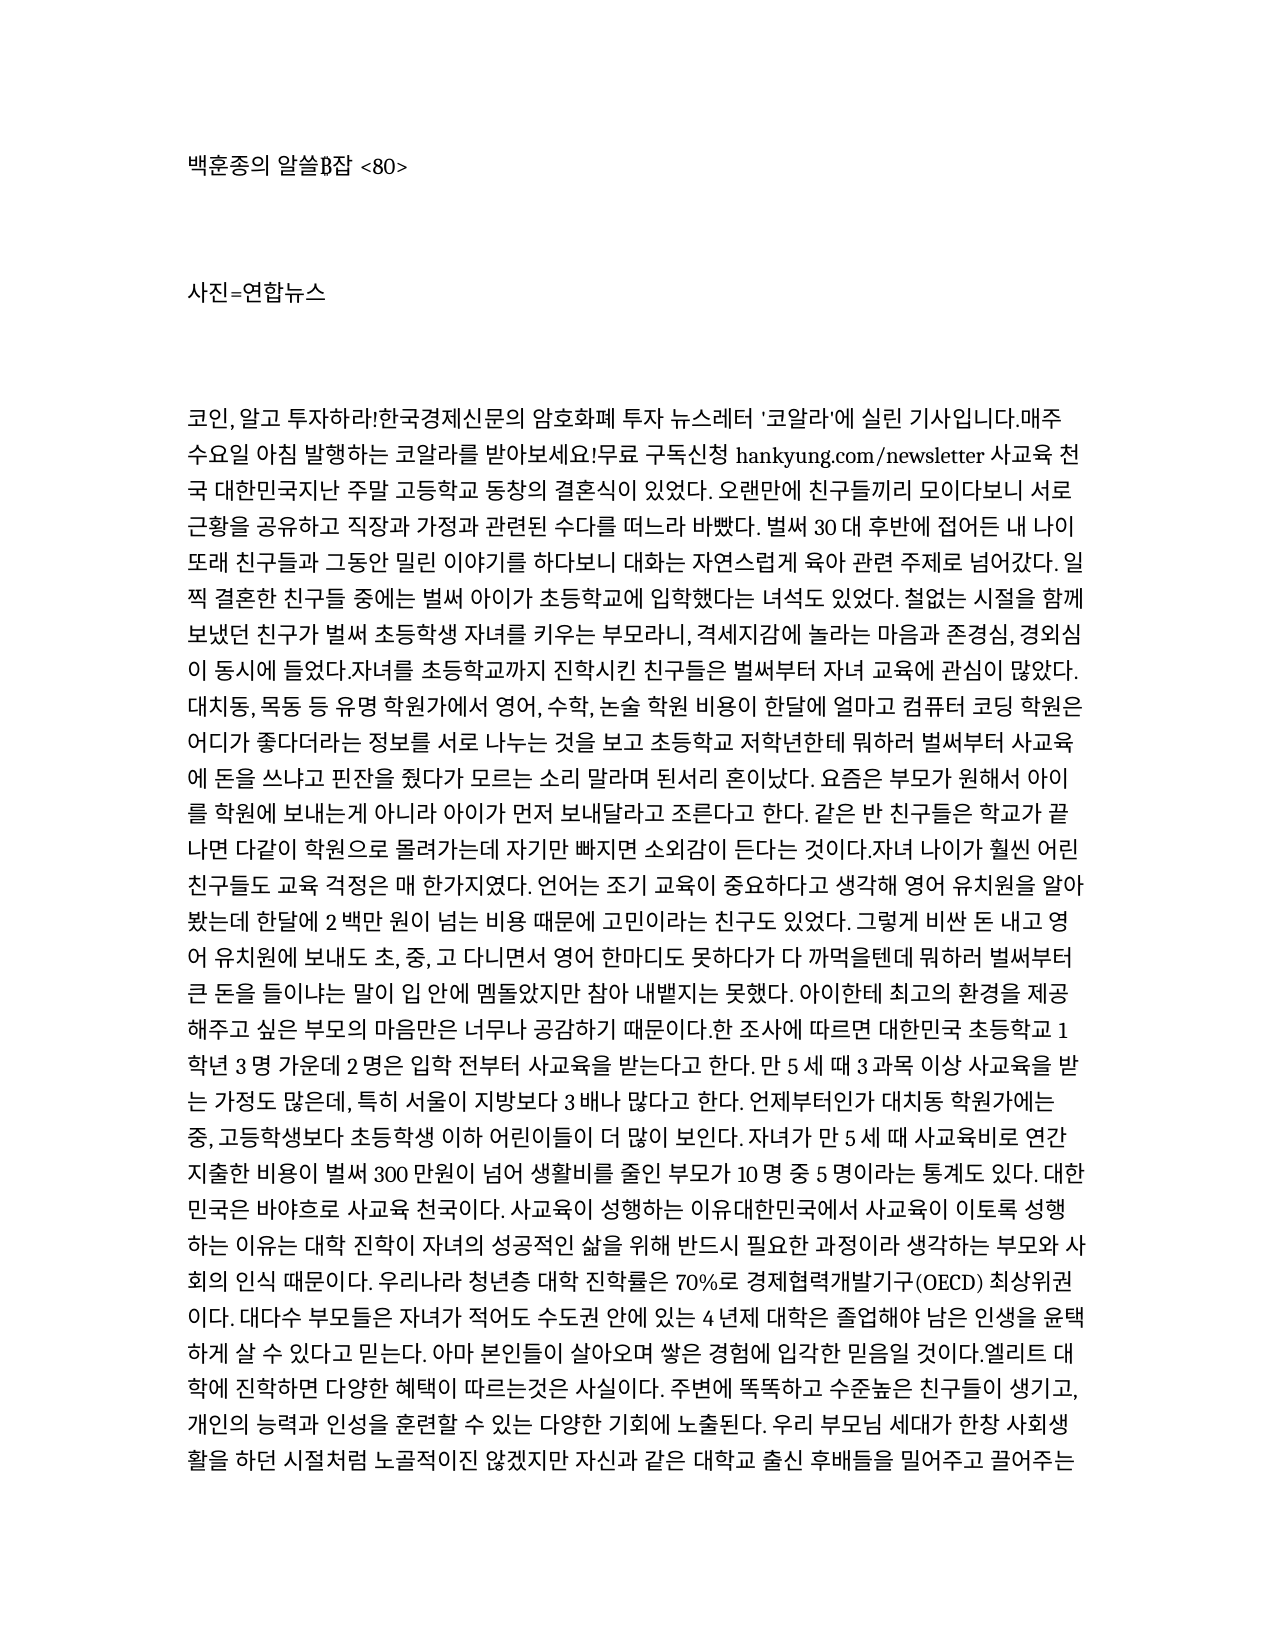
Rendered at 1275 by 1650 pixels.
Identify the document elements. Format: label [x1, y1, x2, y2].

text [187, 150, 1087, 1477]
